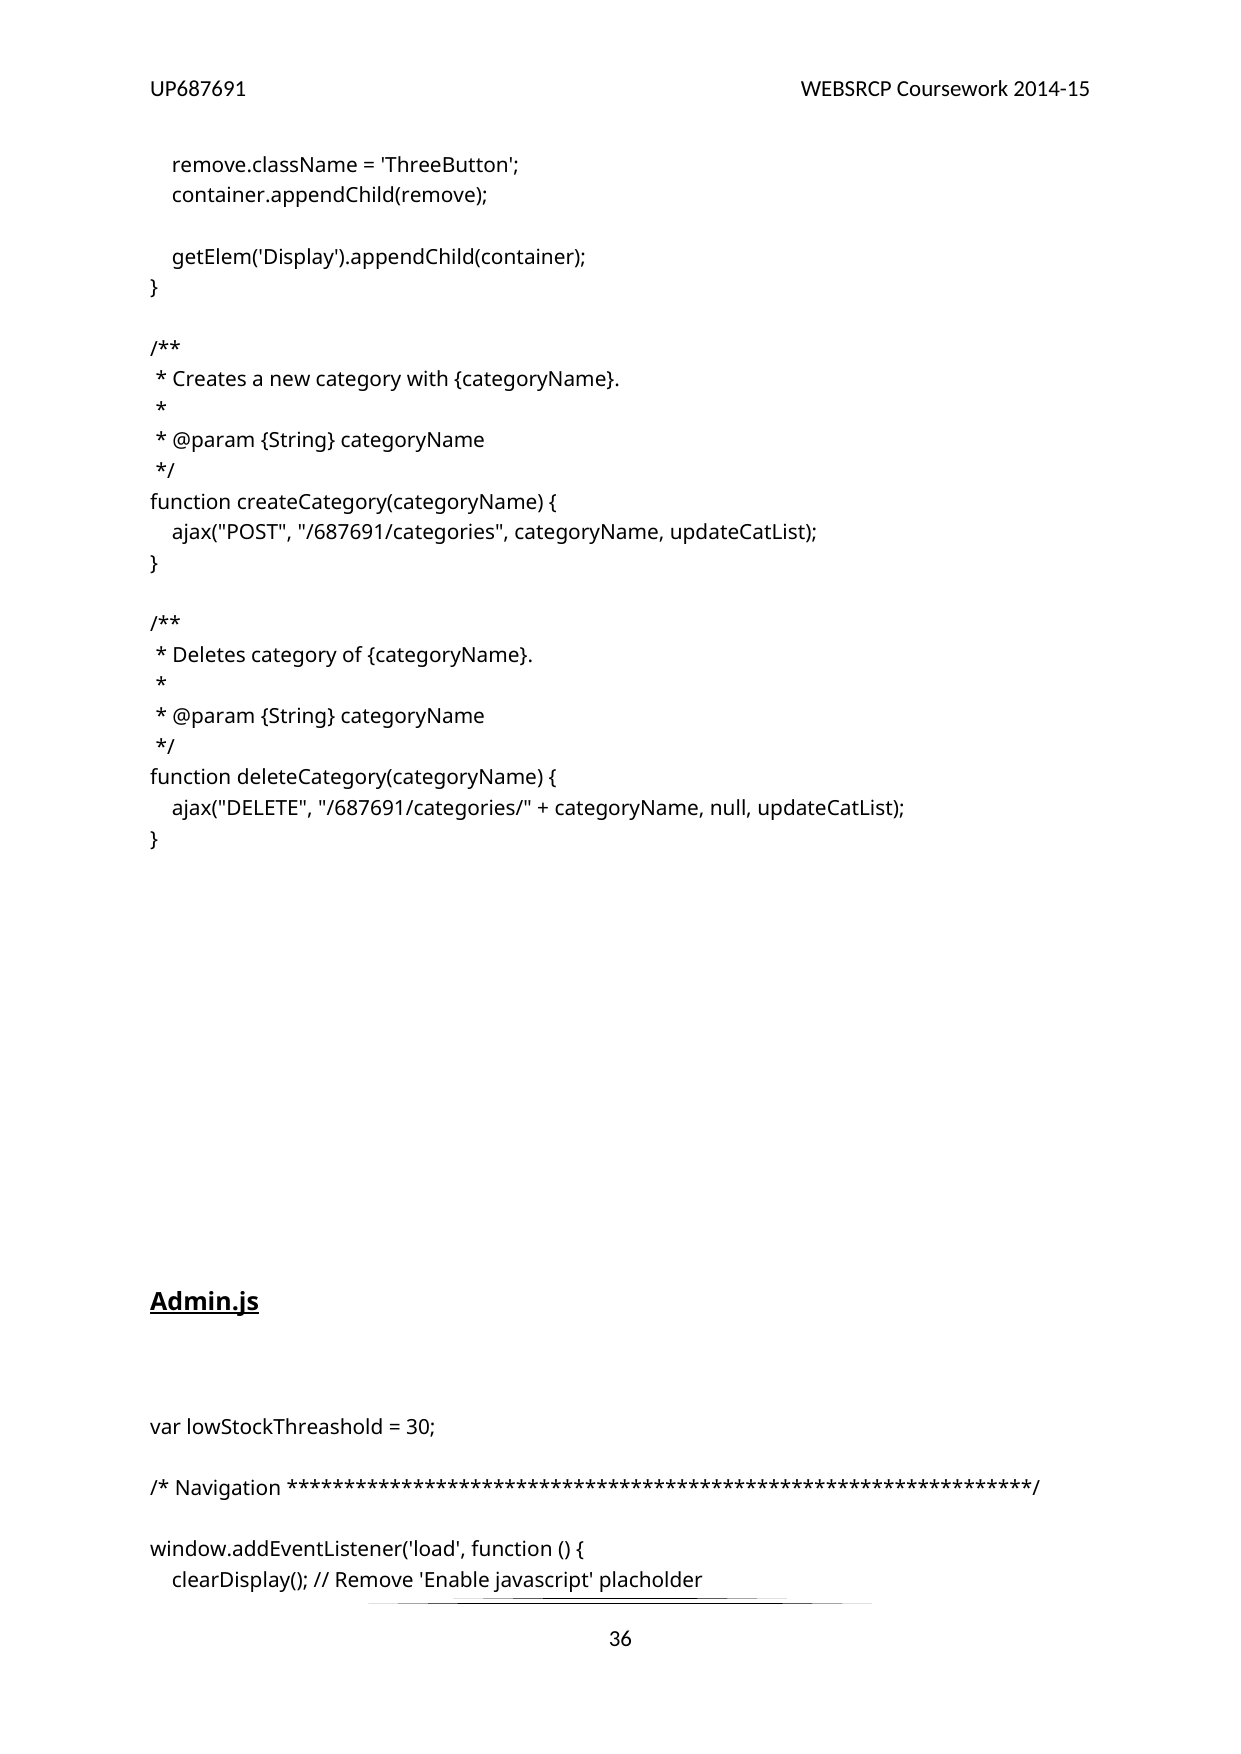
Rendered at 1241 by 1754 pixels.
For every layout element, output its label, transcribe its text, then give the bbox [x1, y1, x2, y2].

text /** [150, 334, 1090, 362]
text getElem('Display').appendChild(container); [150, 242, 1090, 270]
text * Creates a new category with {categoryName}. [150, 364, 1090, 393]
text function deleteCategory(categoryName) { [150, 762, 1090, 791]
text clearDisplay(); // Remove 'Enable javascript' placholder [150, 1565, 1090, 1593]
text * @param {String} categoryName [150, 701, 1090, 730]
text remove.className = 'ThreeButton'; [150, 150, 1090, 178]
text */ [150, 732, 1090, 760]
text /** [150, 609, 1090, 638]
text Admin.js [150, 1283, 1090, 1317]
text window.addEventListener('load', function () { [150, 1534, 1090, 1563]
text } [150, 272, 1090, 301]
text var lowStockThreashold = 30; [150, 1412, 1090, 1440]
text * Deletes category of {categoryName}. [150, 640, 1090, 668]
text * @param {String} categoryName [150, 426, 1090, 454]
text */ [150, 456, 1090, 485]
text ajax("POST", "/687691/categories", categoryName, updateCatList); [150, 517, 1090, 546]
text * [150, 671, 1090, 699]
text ajax("DELETE", "/687691/categories/" + categoryName, null, updateCatList); [150, 793, 1090, 822]
text * [150, 395, 1090, 423]
text } [150, 824, 1090, 852]
text } [150, 548, 1090, 577]
text /* Navigation *****************************************************************/ [150, 1473, 1090, 1501]
text function createCategory(categoryName) { [150, 487, 1090, 515]
text container.appendChild(remove); [150, 181, 1090, 209]
